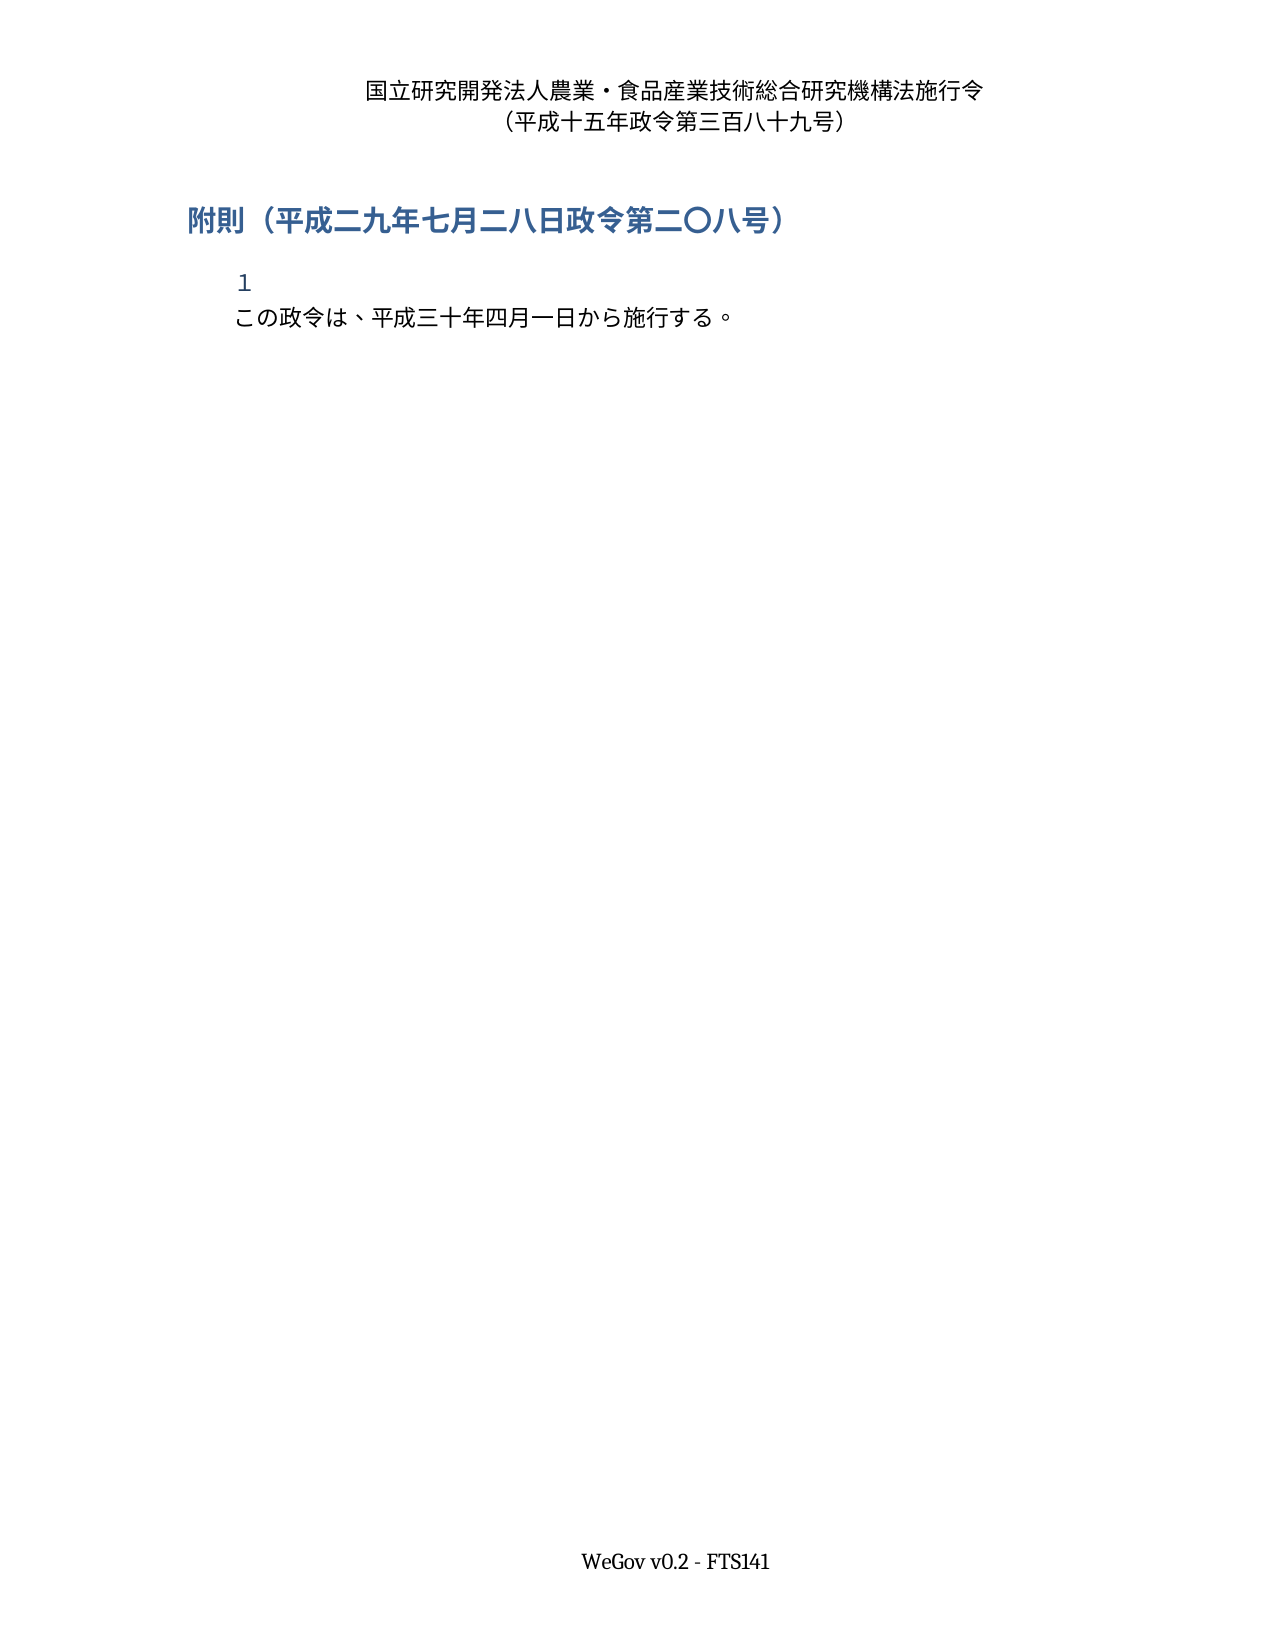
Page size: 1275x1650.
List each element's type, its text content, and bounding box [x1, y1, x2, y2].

subtitle 附則（平成二九年七月二八日政令第二〇八号） [187, 200, 1087, 240]
subtitle １ [233, 266, 1087, 298]
text この政令は、平成三十年四月一日から施行する。 [233, 302, 1087, 334]
